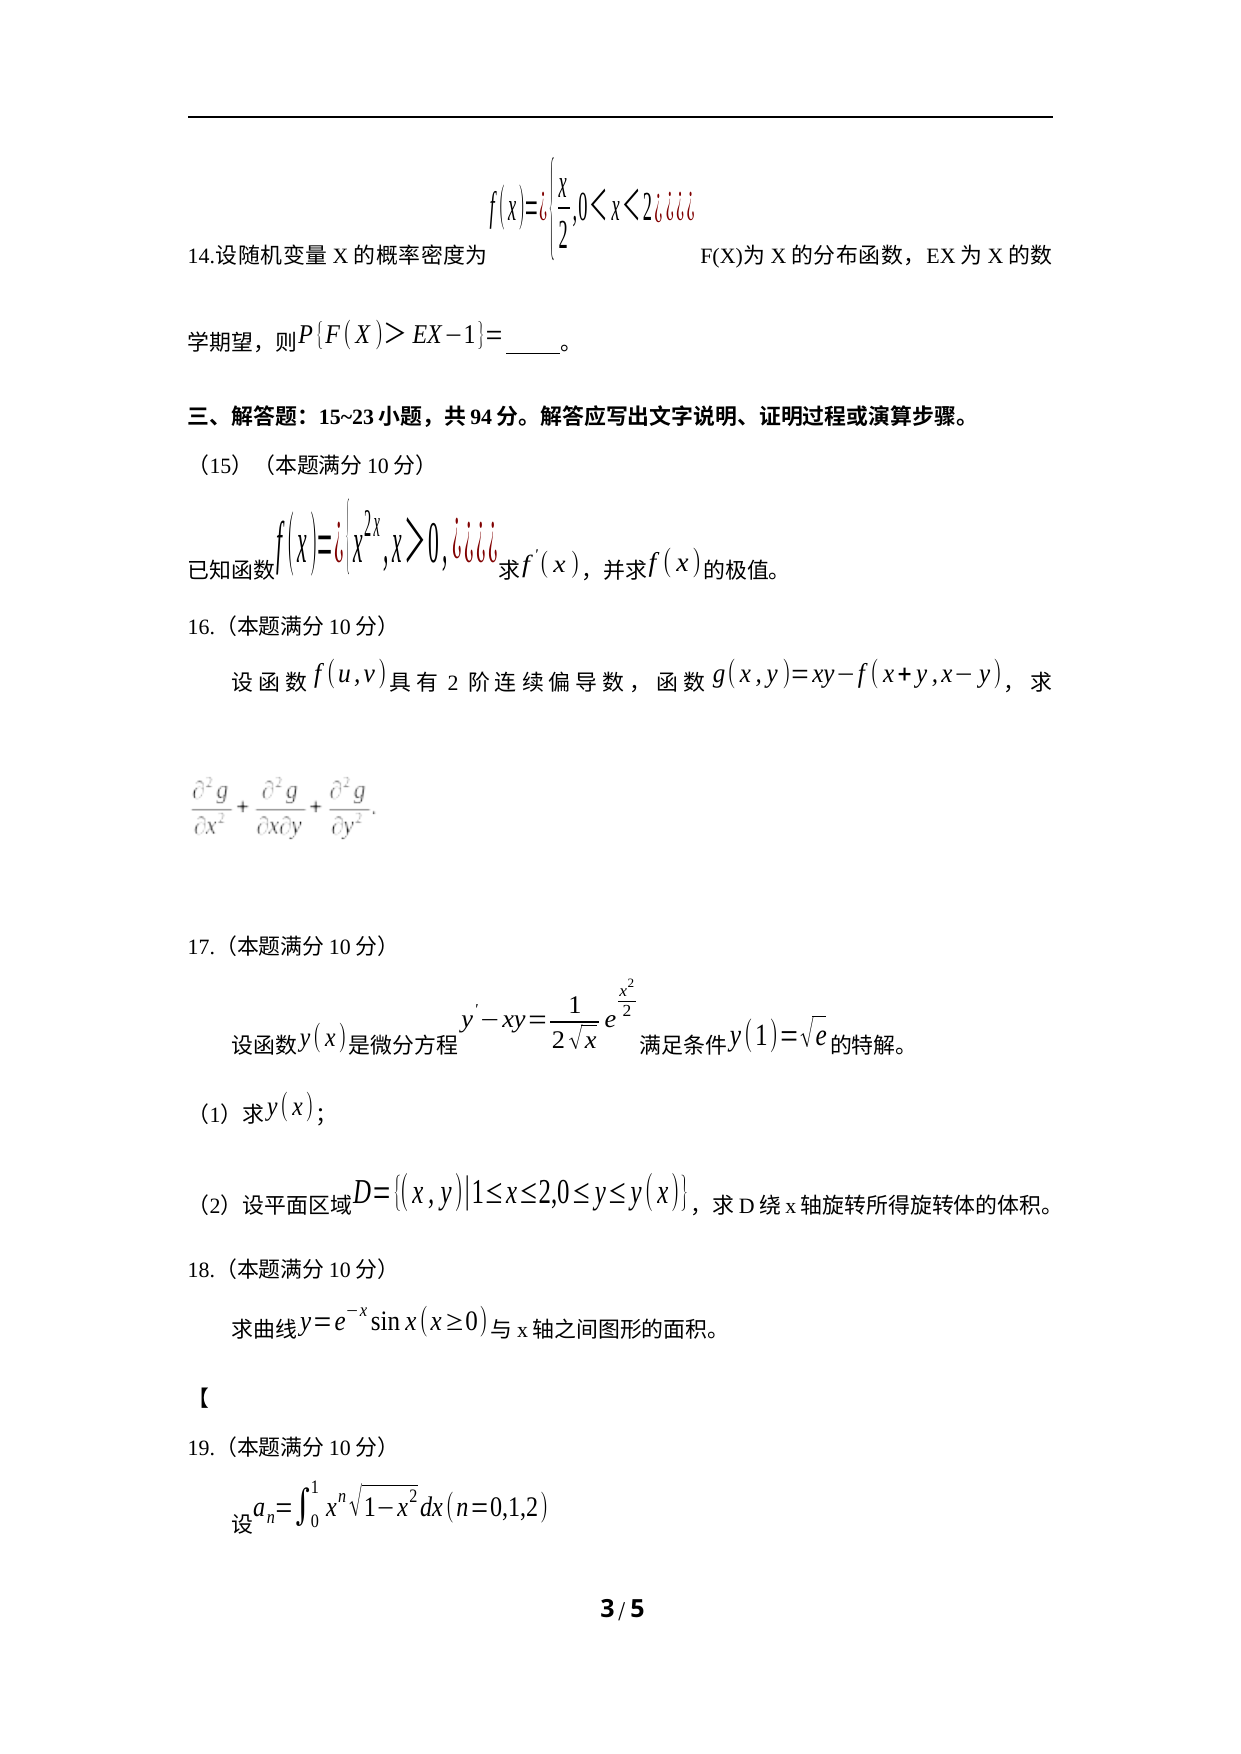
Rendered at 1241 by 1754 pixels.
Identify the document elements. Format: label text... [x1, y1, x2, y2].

text 14.设随机变量X的概率密度为 F(X)为X的分布函数，EX为X的数学期望，则 。 [187, 156, 1053, 383]
text 已知函数求，并求的极值。 [187, 496, 1053, 593]
text 17.（本题满分10分） [187, 928, 1053, 961]
text 三、解答题：15~23小题，共94分。解答应写出文字说明、证明过程或演算步骤。 [187, 399, 1053, 431]
text 16.（本题满分10分） [187, 609, 1053, 641]
text 设函数具有2阶连续偏导数，函数，求 [187, 657, 1053, 868]
text 【 [187, 1381, 1053, 1413]
text 18.（本题满分10分） [187, 1252, 1053, 1284]
text （2）设平面区域，求D绕x轴旋转所得旋转体的体积。 [187, 1171, 1053, 1236]
text （15）（本题满分10分） [187, 447, 1053, 480]
text 设 [187, 1478, 1053, 1543]
text 求曲线与x轴之间图形的面积。 [187, 1300, 1053, 1365]
text 设函数是微分方程满足条件的特解。 [187, 977, 1053, 1074]
text （1）求； [187, 1090, 1053, 1155]
text 19.（本题满分10分） [187, 1429, 1053, 1462]
